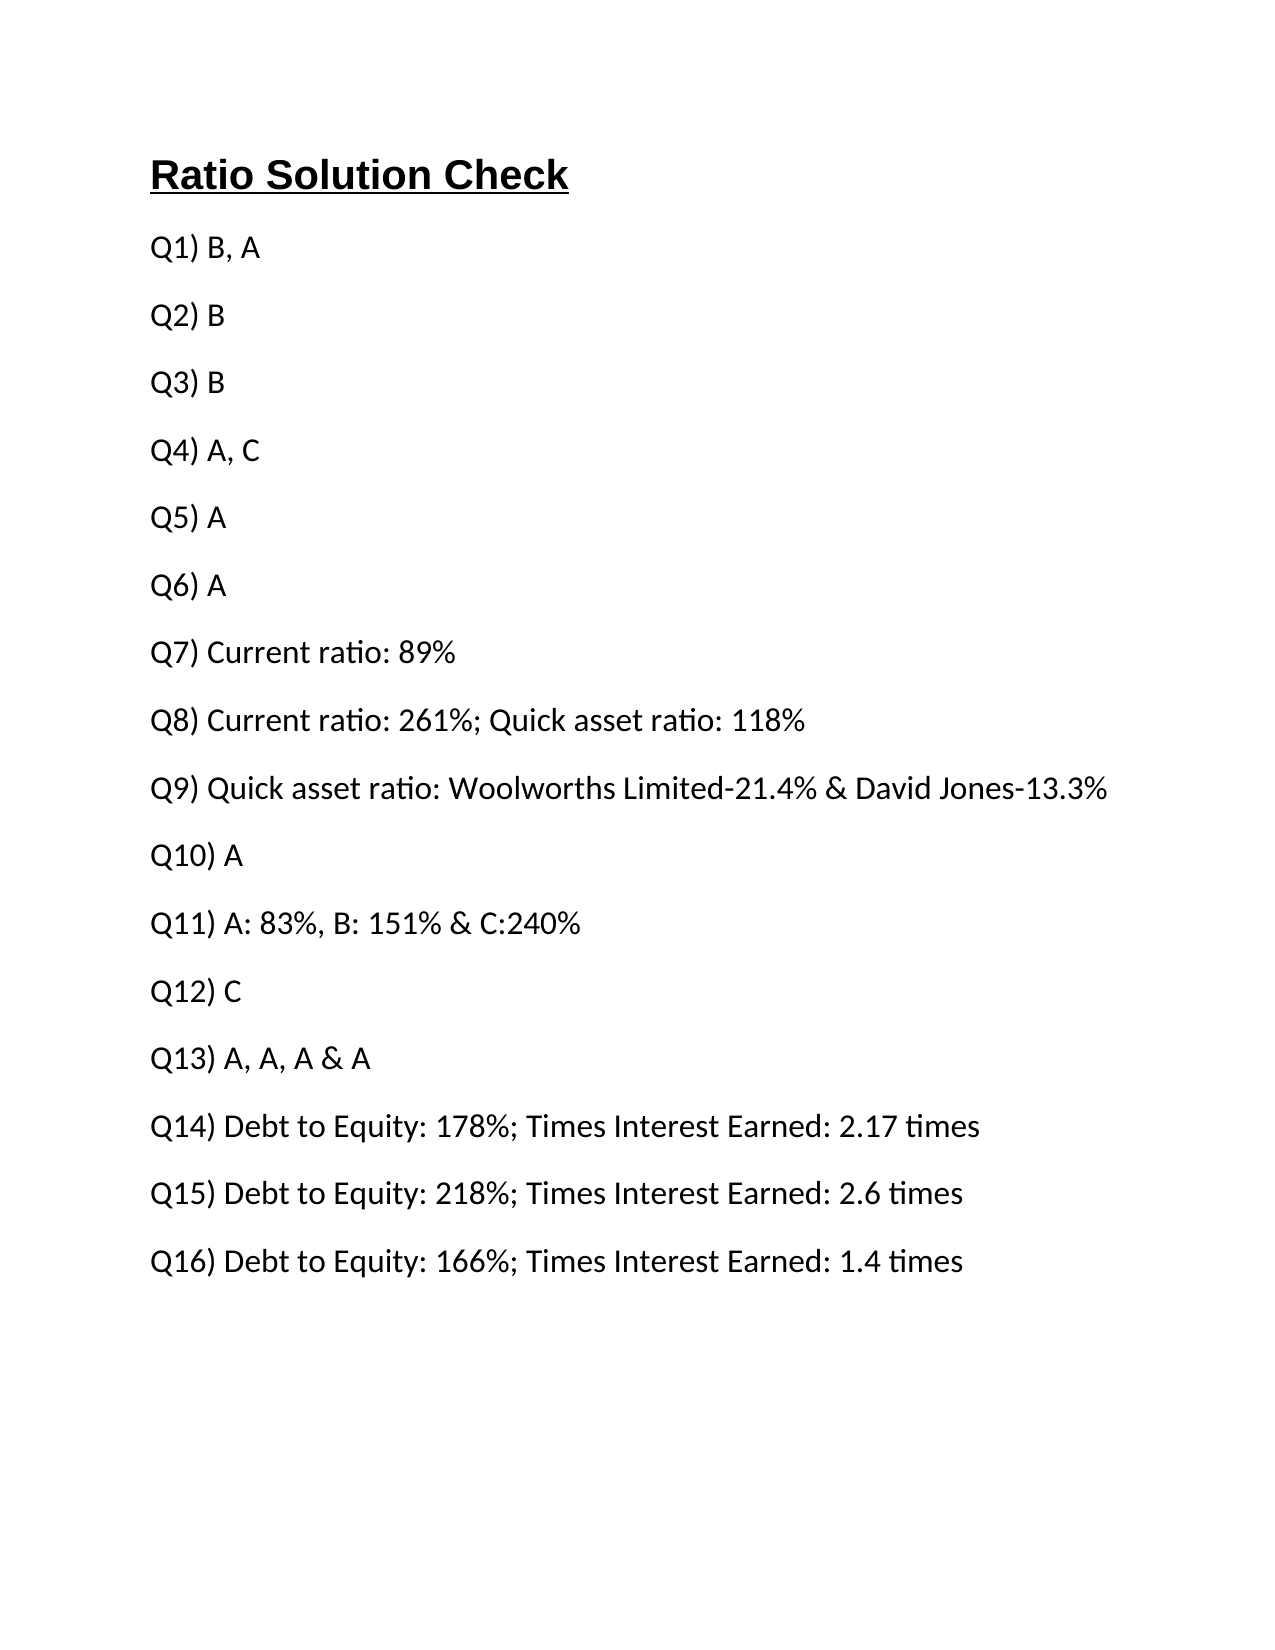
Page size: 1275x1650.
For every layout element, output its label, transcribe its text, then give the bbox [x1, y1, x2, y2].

text Q9) Quick asset ratio: Woolworths Limited-21.4% & David Jones-13.3% [150, 767, 1125, 807]
text Q10) A [150, 834, 1125, 875]
text Q13) A, A, A & A [150, 1037, 1125, 1078]
text Q7) Current ratio: 89% [150, 632, 1125, 672]
text Q12) C [150, 969, 1125, 1010]
text Q14) Debt to Equity: 178%; Times Interest Earned: 2.17 times [150, 1105, 1125, 1146]
text Q1) B, A [150, 226, 1125, 267]
text Q16) Debt to Equity: 166%; Times Interest Earned: 1.4 times [150, 1240, 1125, 1281]
text Q15) Debt to Equity: 218%; Times Interest Earned: 2.6 times [150, 1172, 1125, 1213]
text Q3) B [150, 361, 1125, 402]
text Q4) A, C [150, 429, 1125, 469]
text Q8) Current ratio: 261%; Quick asset ratio: 118% [150, 699, 1125, 740]
text Q6) A [150, 564, 1125, 605]
text Q5) A [150, 496, 1125, 537]
text Ratio Solution Check [150, 150, 1125, 198]
text Q2) B [150, 293, 1125, 334]
text Q11) A: 83%, B: 151% & C:240% [150, 902, 1125, 943]
